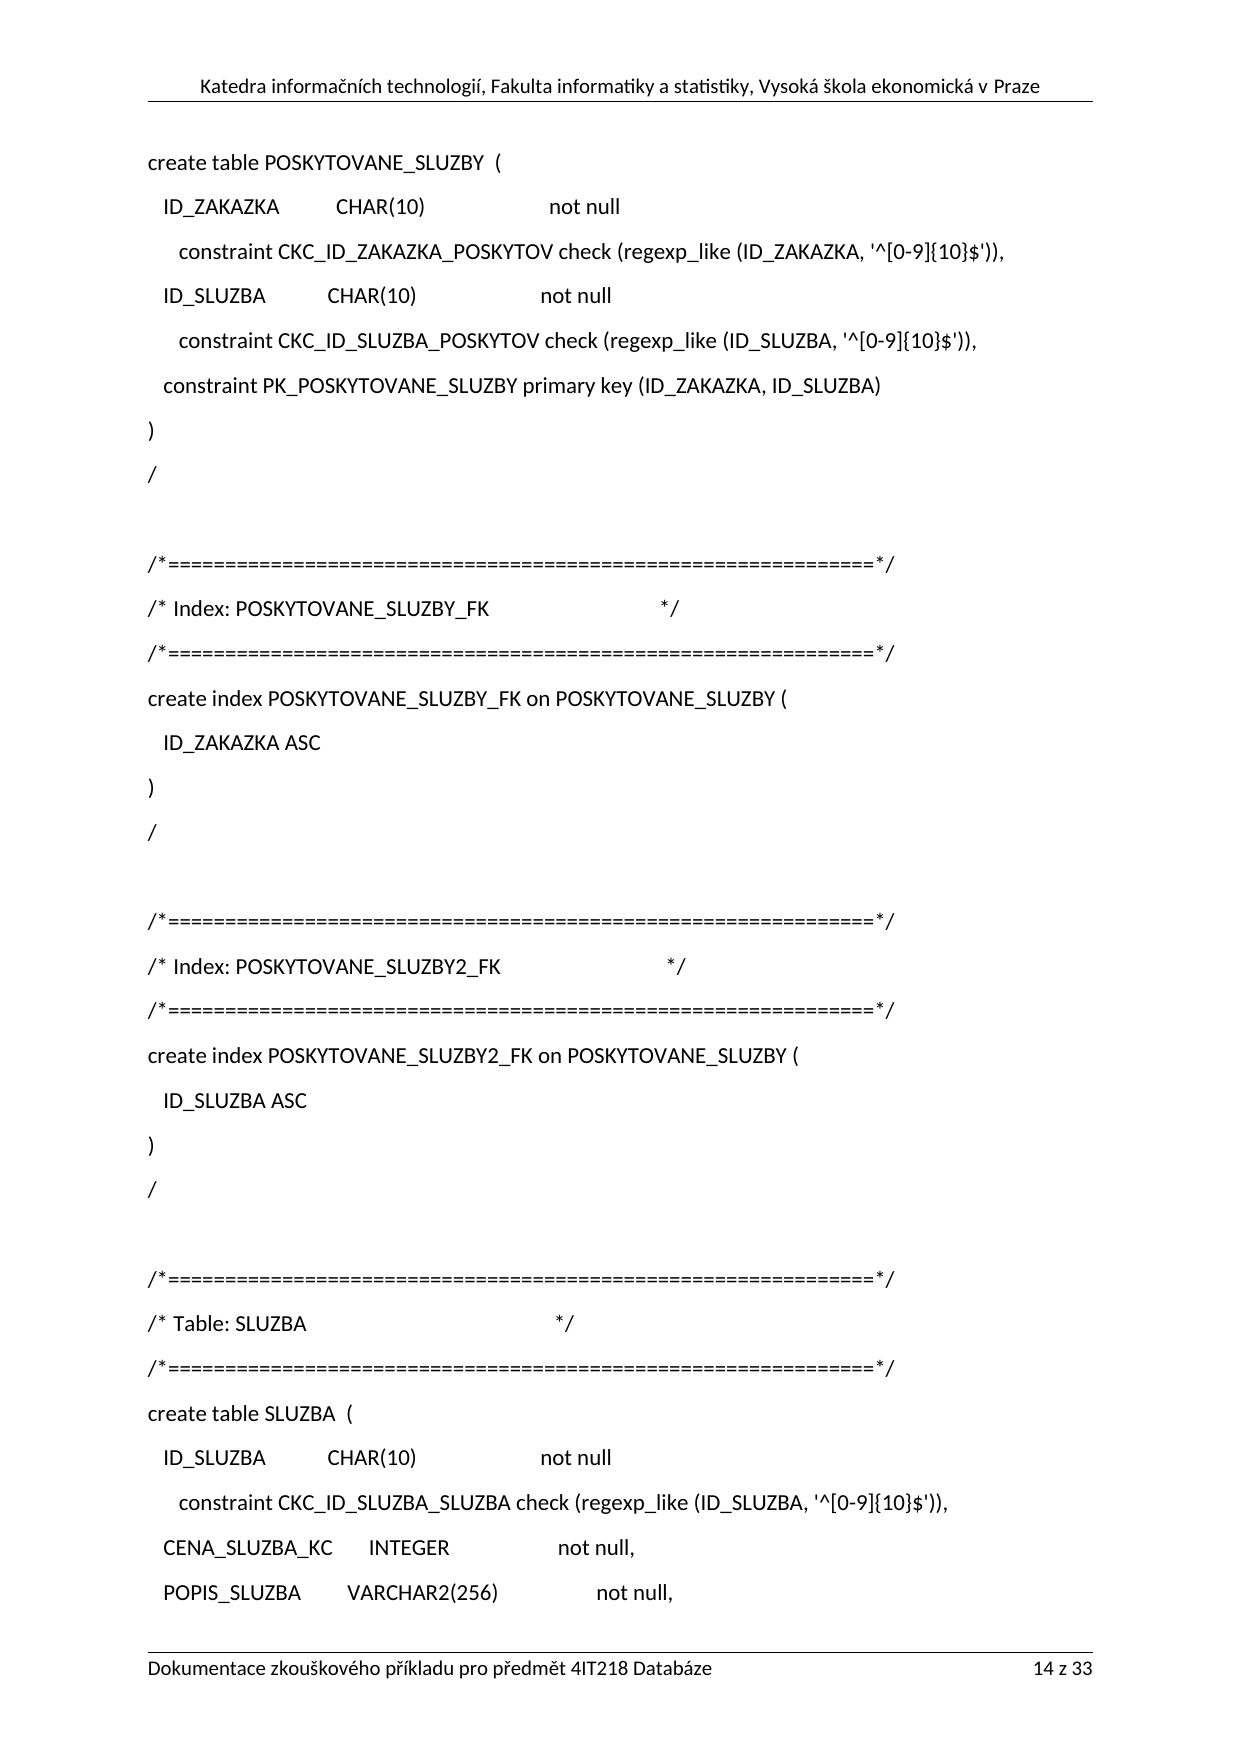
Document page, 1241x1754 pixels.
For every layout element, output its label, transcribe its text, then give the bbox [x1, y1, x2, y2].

text create table POSKYTOVANE_SLUZBY ( [148, 148, 1093, 176]
text ) [148, 1131, 1093, 1159]
text ID_SLUZBA CHAR(10) not null [148, 1443, 1093, 1472]
text ID_ZAKAZKA ASC [148, 728, 1093, 757]
text constraint CKC_ID_ZAKAZKA_POSKYTOV check (regexp_like (ID_ZAKAZKA, '^[0-9]{10}$')), [148, 237, 1093, 265]
text constraint CKC_ID_SLUZBA_POSKYTOV check (regexp_like (ID_SLUZBA, '^[0-9]{10}$')), [148, 326, 1093, 354]
text /*==============================================================*/ [148, 1265, 1093, 1293]
text /* Table: SLUZBA */ [148, 1309, 1093, 1337]
text ) [148, 416, 1093, 444]
text POPIS_SLUZBA VARCHAR2(256) not null, [148, 1578, 1093, 1606]
text create index POSKYTOVANE_SLUZBY_FK on POSKYTOVANE_SLUZBY ( [148, 684, 1093, 712]
text /*==============================================================*/ [148, 550, 1093, 578]
text ID_SLUZBA ASC [148, 1086, 1093, 1114]
text / [148, 818, 1093, 846]
text /*==============================================================*/ [148, 1354, 1093, 1382]
text /*==============================================================*/ [148, 997, 1093, 1025]
text /* Index: POSKYTOVANE_SLUZBY2_FK */ [148, 952, 1093, 980]
text /*==============================================================*/ [148, 639, 1093, 667]
text ID_SLUZBA CHAR(10) not null [148, 282, 1093, 310]
text ) [148, 773, 1093, 801]
text create table SLUZBA ( [148, 1399, 1093, 1427]
text constraint CKC_ID_SLUZBA_SLUZBA check (regexp_like (ID_SLUZBA, '^[0-9]{10}$')), [148, 1488, 1093, 1516]
text / [148, 460, 1093, 488]
text ID_ZAKAZKA CHAR(10) not null [148, 192, 1093, 220]
text CENA_SLUZBA_KC INTEGER not null, [148, 1533, 1093, 1561]
text /* Index: POSKYTOVANE_SLUZBY_FK */ [148, 594, 1093, 622]
text constraint PK_POSKYTOVANE_SLUZBY primary key (ID_ZAKAZKA, ID_SLUZBA) [148, 371, 1093, 399]
text create index POSKYTOVANE_SLUZBY2_FK on POSKYTOVANE_SLUZBY ( [148, 1041, 1093, 1069]
text /*==============================================================*/ [148, 907, 1093, 935]
text / [148, 1175, 1093, 1203]
